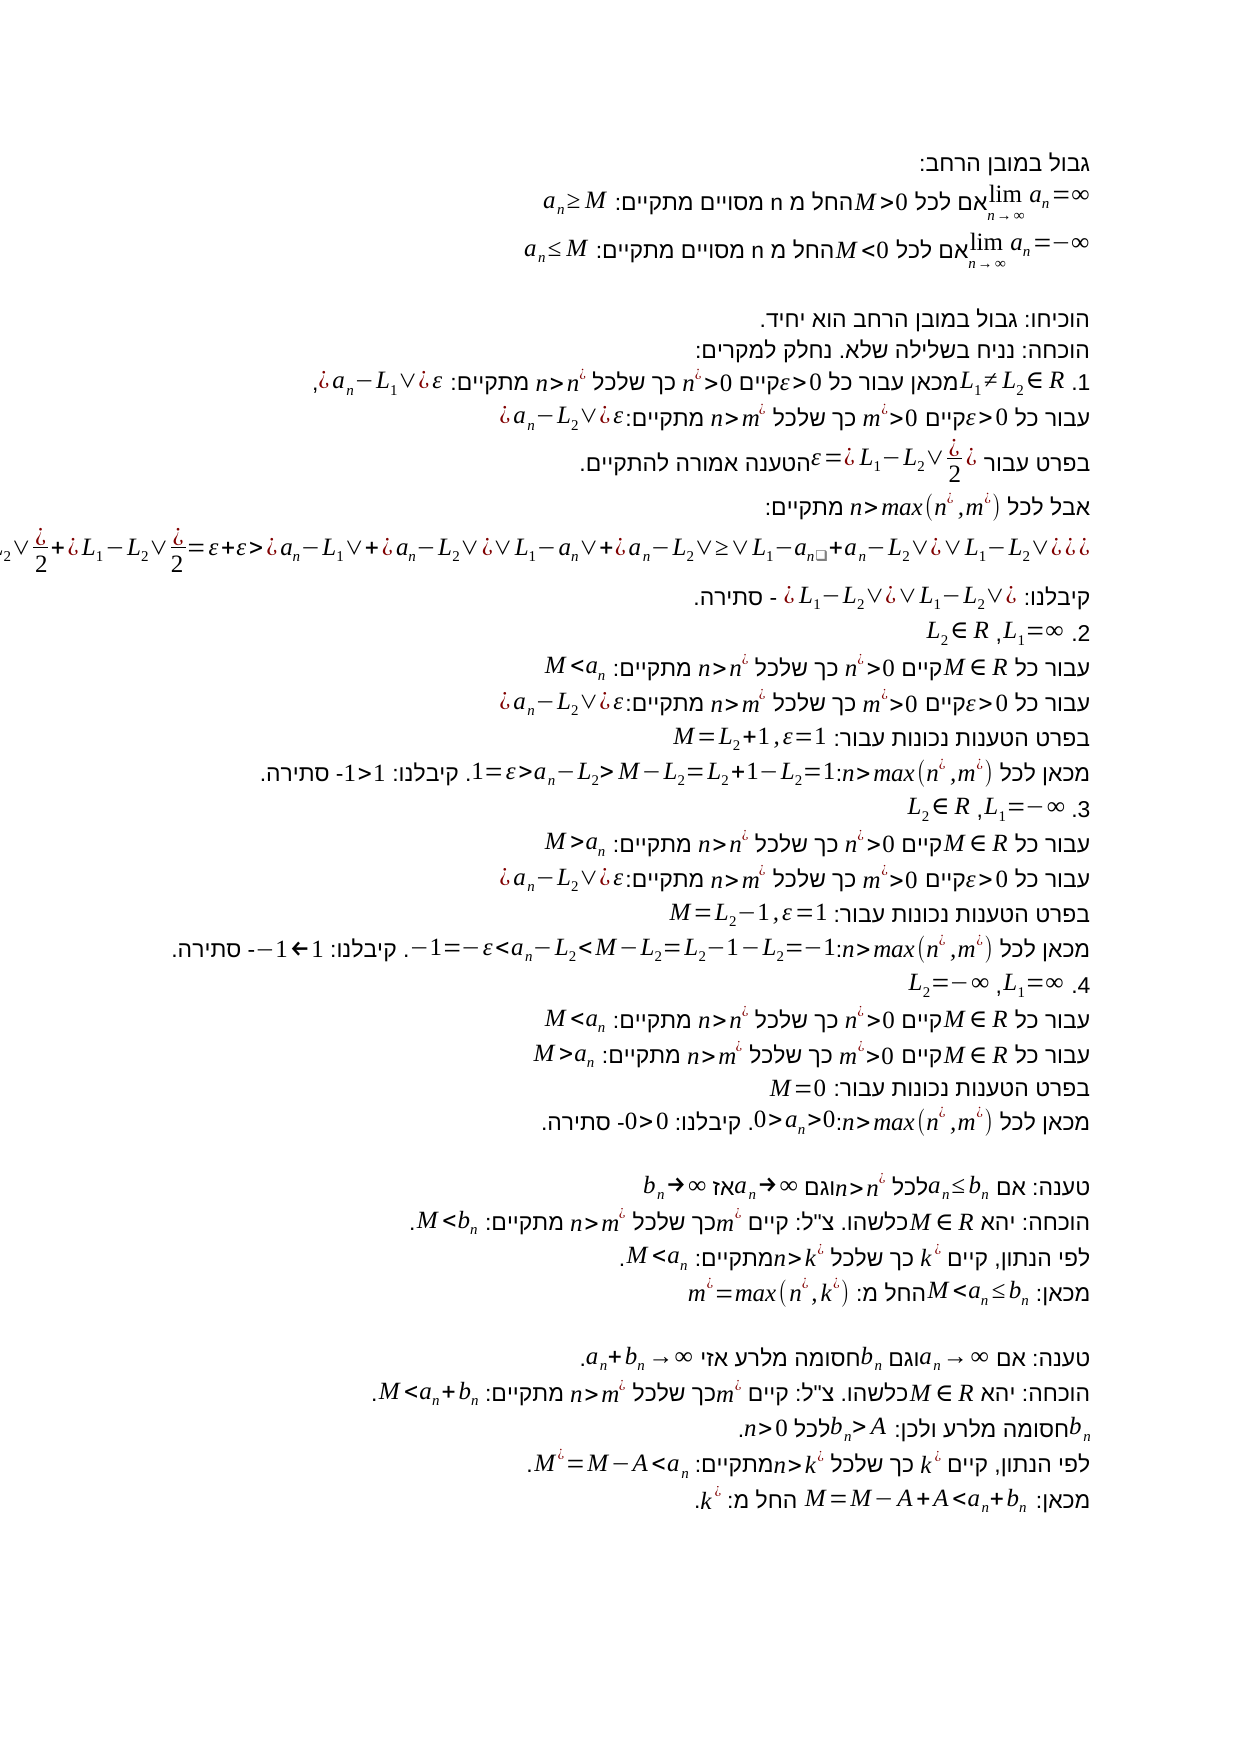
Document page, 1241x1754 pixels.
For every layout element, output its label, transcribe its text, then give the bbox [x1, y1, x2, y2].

text הוכיחו: גבול במובן הרחב הוא יחיד. [150, 306, 1090, 333]
text גבול במובן הרחב: [150, 150, 1090, 176]
text 4. , עבור כל קיים כך שלכל מתקיים: עבור כל קיים כך שלכל מתקיים: בפרט הטענות נכונות עבור: מכאן לכל :. קיבלנו: - סתירה. [150, 969, 1090, 1168]
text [150, 1448, 1090, 1546]
text 2. , עבור כל קיים כך שלכל מתקיים: עבור כל קיים כך שלכל מתקיים: בפרט הטענות נכונות עבור: מכאן לכל :. קיבלנו: - סתירה. 3. , עבור כל קיים כך שלכל מתקיים: עבור כל קיים כך שלכל מתקיים: בפרט הטענות נכונות עבור: מכאן לכל :. קיבלנו: - סתירה. [150, 617, 1090, 965]
text טענה: אם לכל וגם אז הוכחה: יהא כלשהו. צ"ל: קיים כך שלכל מתקיים: . לפי הנתון, קיים כך שלכל מתקיים: . מכאן: החל מ: [150, 1172, 1090, 1308]
text טענה: אם וגם חסומה מלרע אזי . הוכחה: יהא כלשהו. צ"ל: קיים כך שלכל מתקיים: . חסומה מלרע ולכן: לכל . [150, 1343, 1090, 1444]
text הוכחה: נניח בשלילה שלא. נחלק למקרים: 1. מכאן עבור כל קיים כך שלכל מתקיים: , עבור כל קיים כך שלכל מתקיים: בפרט עבור הטענה אמורה להתקיים. אבל לכל מתקיים: קיבלנו: - סתירה. [150, 337, 1090, 613]
text אם לכל החל מ n מסויים מתקיים: אם לכל החל מ n מסויים מתקיים: [150, 180, 1090, 272]
